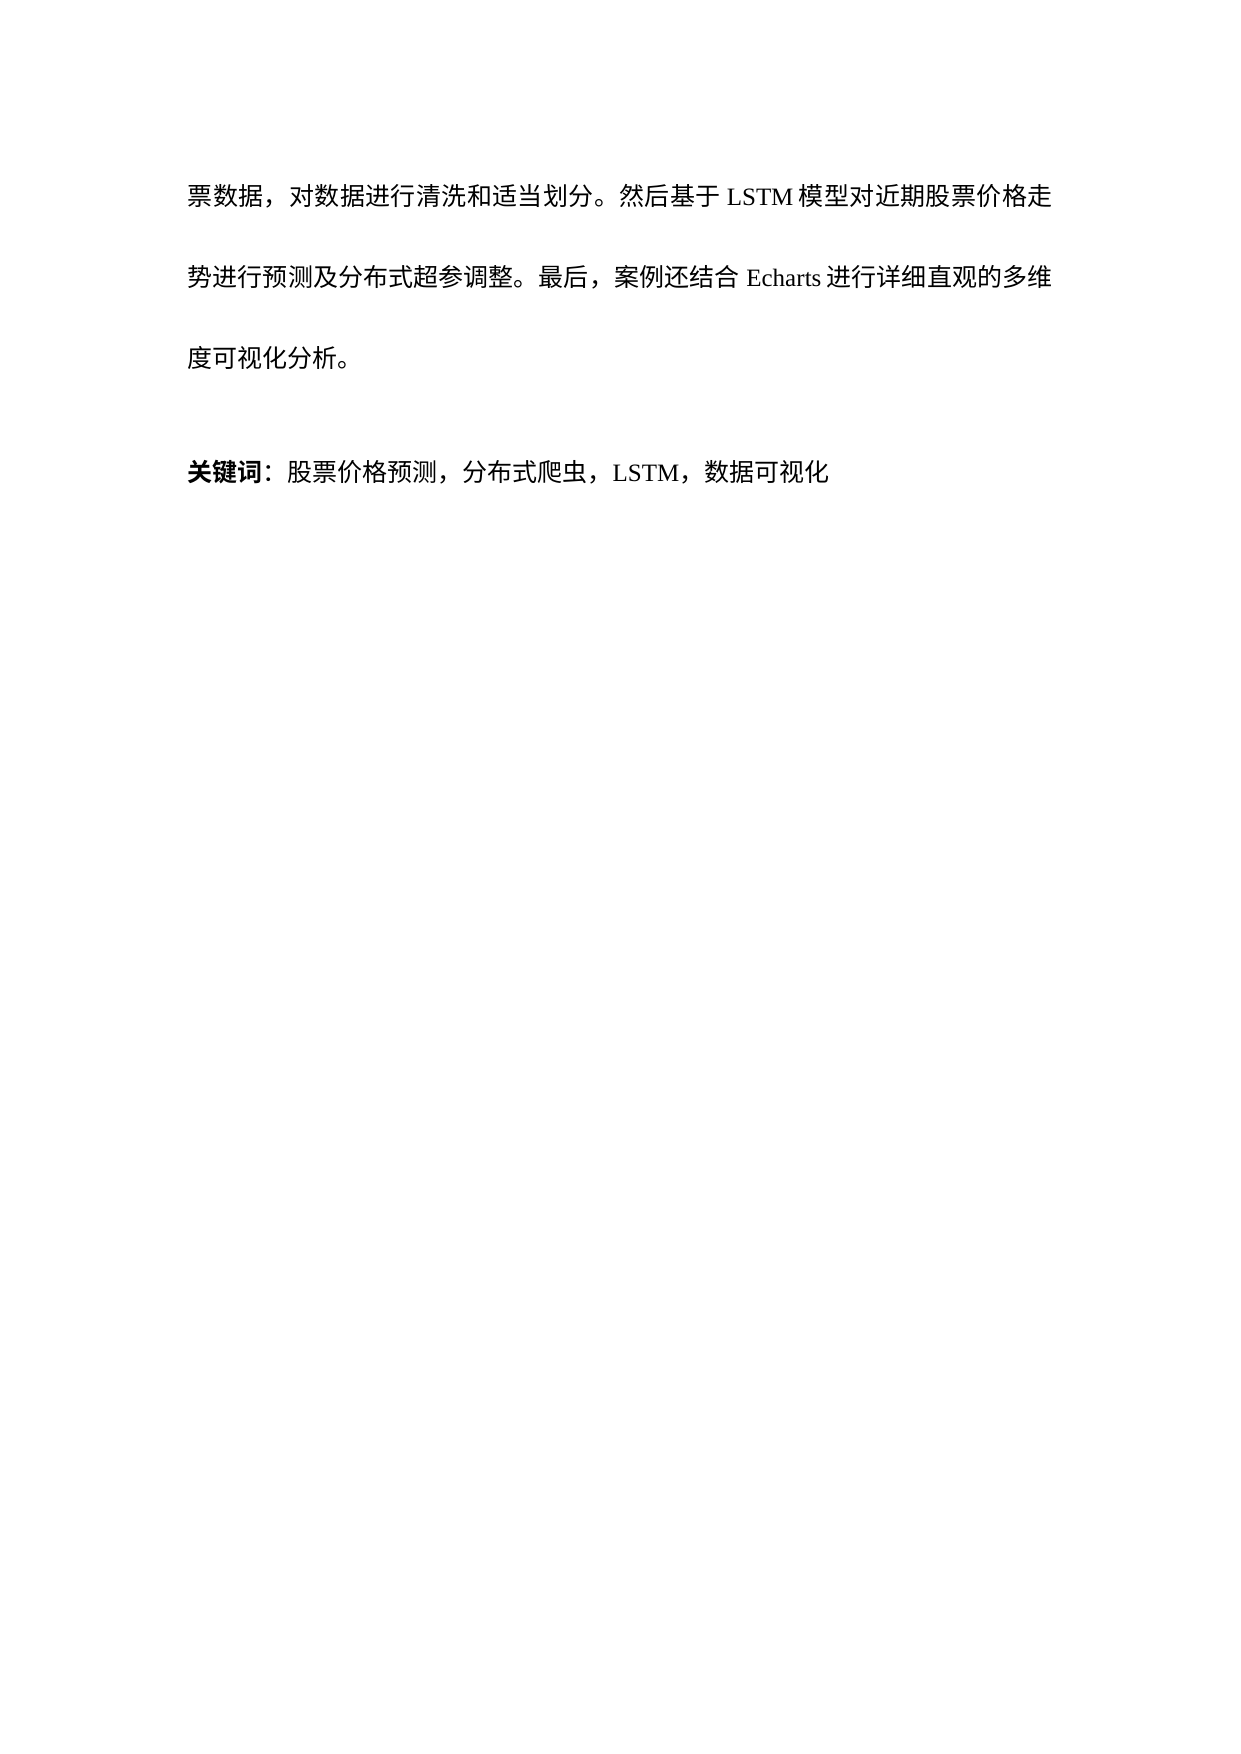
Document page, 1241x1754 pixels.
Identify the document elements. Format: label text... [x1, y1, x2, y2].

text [187, 162, 1053, 389]
text 关键词：股票价格预测，分布式爬虫，LSTM，数据可视化 [187, 438, 1053, 503]
